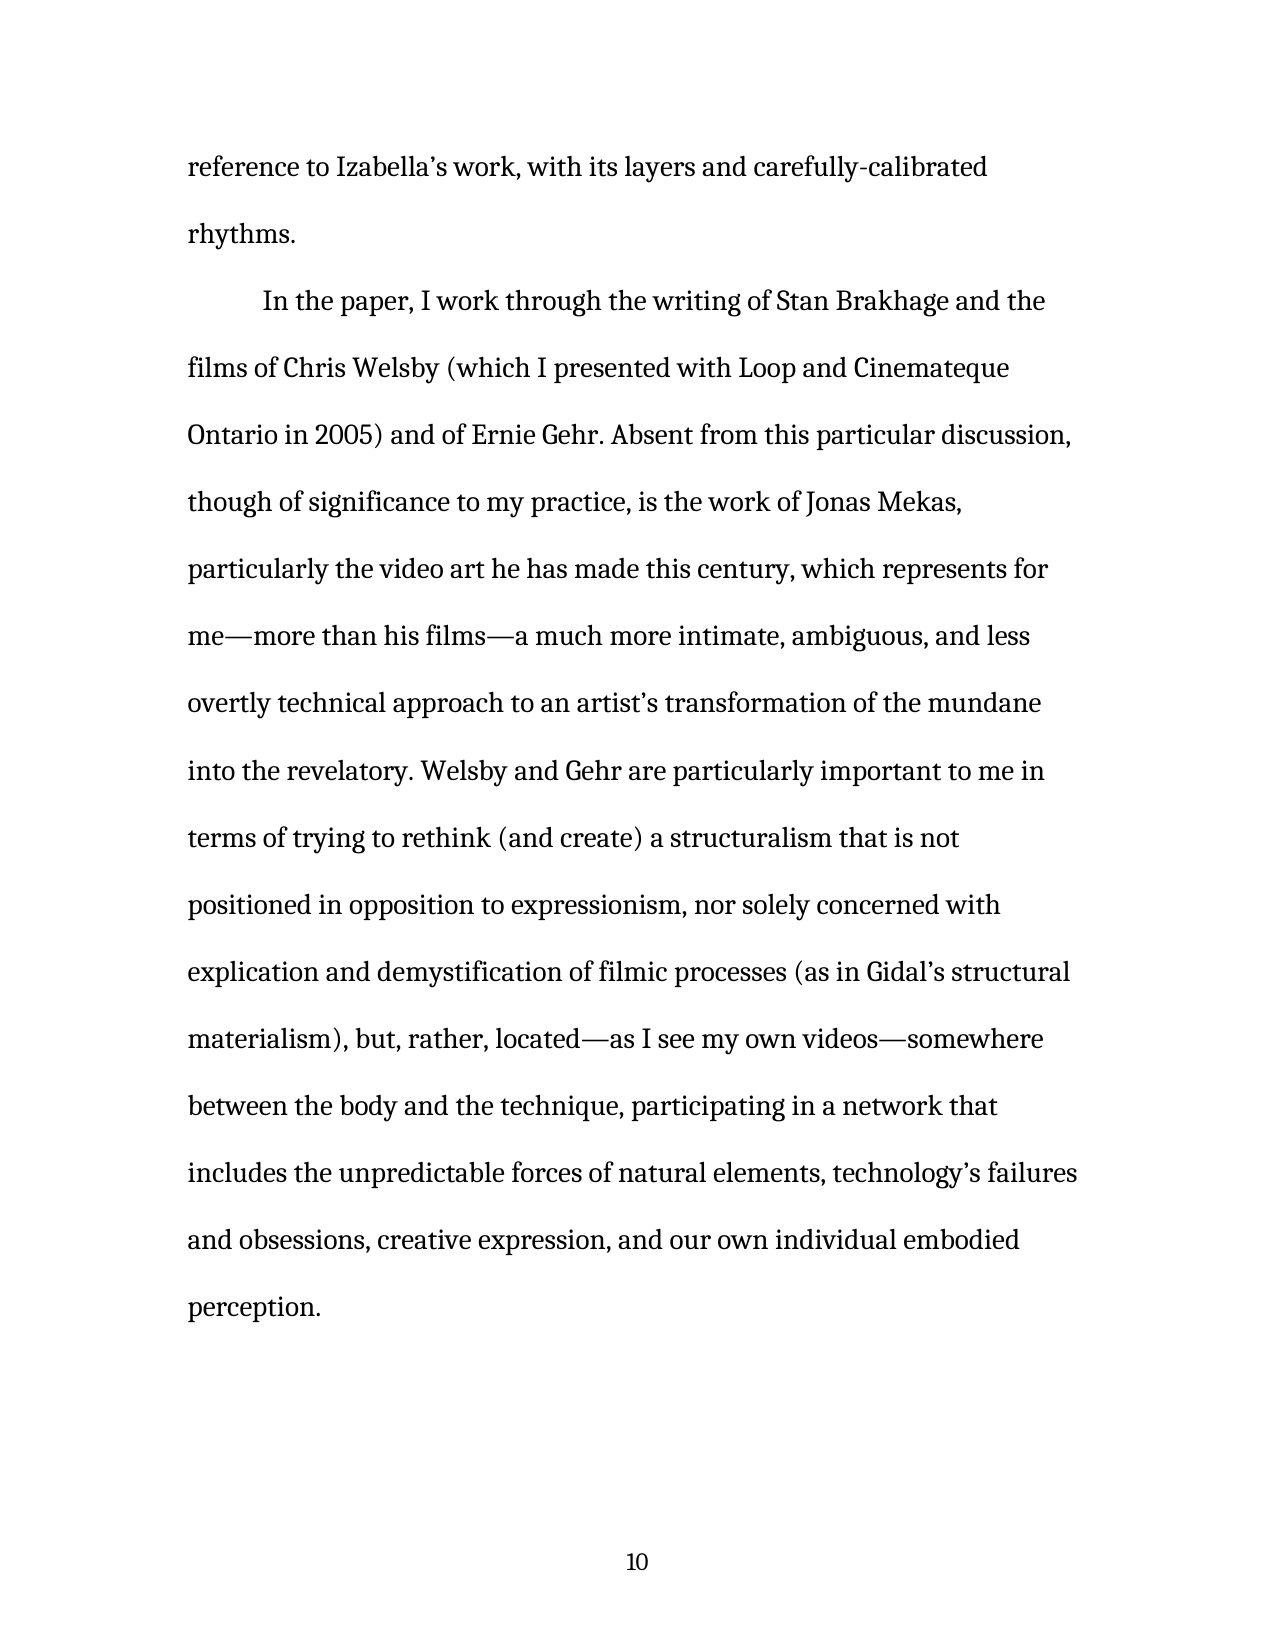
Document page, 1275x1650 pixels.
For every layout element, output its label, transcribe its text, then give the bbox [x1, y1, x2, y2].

text In the paper, I work through the writing of Stan Brakhage and the films of Chris Welsby (which I presented with Loop and Cinemateque Ontario in 2005) and of Ernie Gehr. Absent from this particular discussion, though of significance to my practice, is the work of Jonas Mekas, particularly the video art he has made this century, which represents for me—more than his films—a much more intimate, ambiguous, and less overtly technical approach to an artist’s transformation of the mundane into the revelatory. Welsby and Gehr are particularly important to me in terms of trying to rethink (and create) a structuralism that is not positioned in opposition to expressionism, nor solely concerned with explication and demystification of filmic processes (as in Gidal’s structural materialism), but, rather, located—as I see my own videos—somewhere between the body and the technique, participating in a network that includes the unpredictable forces of natural elements, technology’s failures and obsessions, creative expression, and our own individual embodied perception. [187, 284, 1087, 1324]
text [187, 150, 1087, 251]
